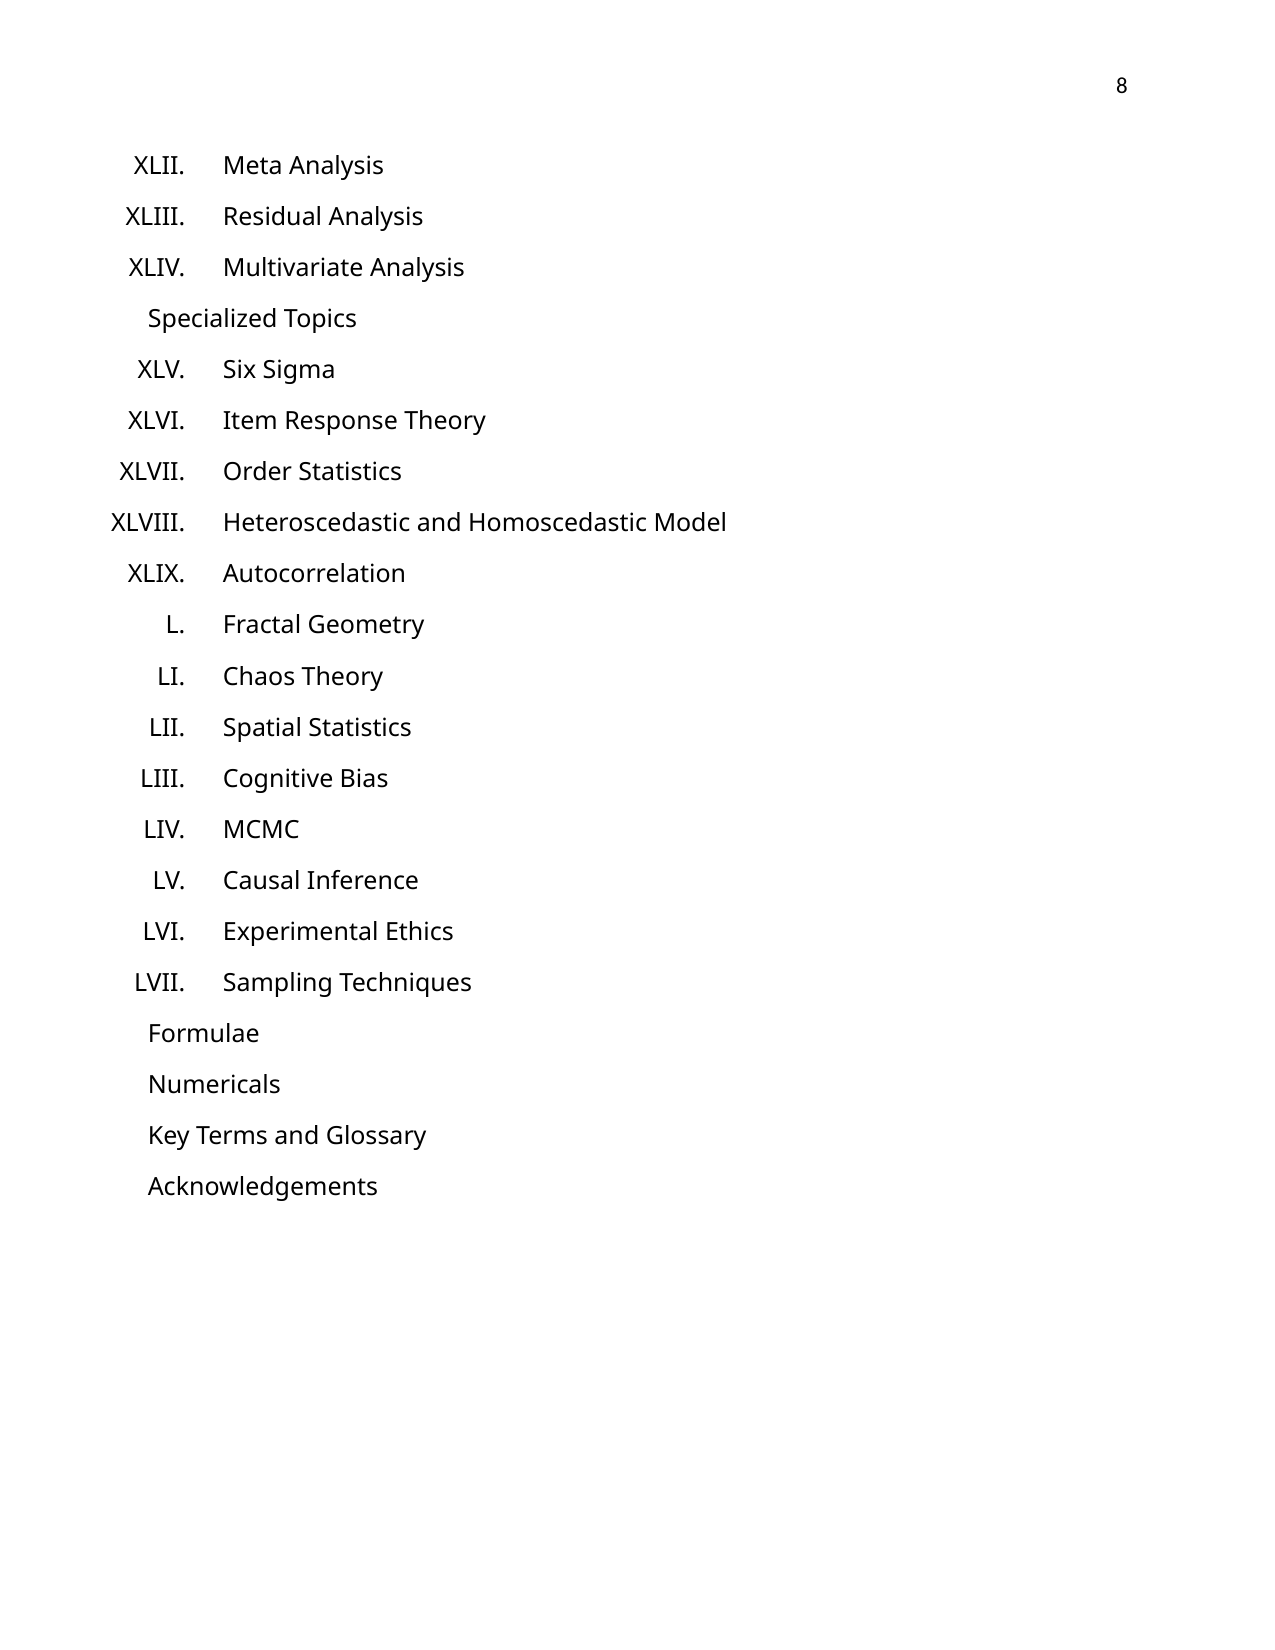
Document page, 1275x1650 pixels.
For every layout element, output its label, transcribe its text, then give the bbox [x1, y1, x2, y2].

list Autocorrelation [185, 556, 1127, 590]
text Numericals [148, 1066, 1127, 1101]
list Causal Inference [185, 862, 1127, 896]
list Spatial Statistics [185, 709, 1127, 743]
list Item Response Theory [185, 403, 1127, 437]
text Key Terms and Glossary [148, 1117, 1127, 1152]
list Cognitive Bias [185, 760, 1127, 794]
list Sampling Techniques [185, 964, 1127, 998]
list Residual Analysis [185, 199, 1127, 233]
list Order Statistics [185, 454, 1127, 488]
list Meta Analysis [185, 148, 1127, 182]
list Experimental Ethics [185, 913, 1127, 947]
text Specialized Topics [148, 301, 1127, 335]
list Multivariate Analysis [185, 250, 1127, 284]
list Six Sigma [185, 352, 1127, 386]
text Formulae [148, 1015, 1127, 1049]
list MCMC [185, 811, 1127, 845]
list Heteroscedastic and Homoscedastic Model [185, 505, 1127, 539]
text Acknowledgements [148, 1168, 1127, 1203]
list Chaos Theory [185, 658, 1127, 692]
list Fractal Geometry [185, 607, 1127, 641]
